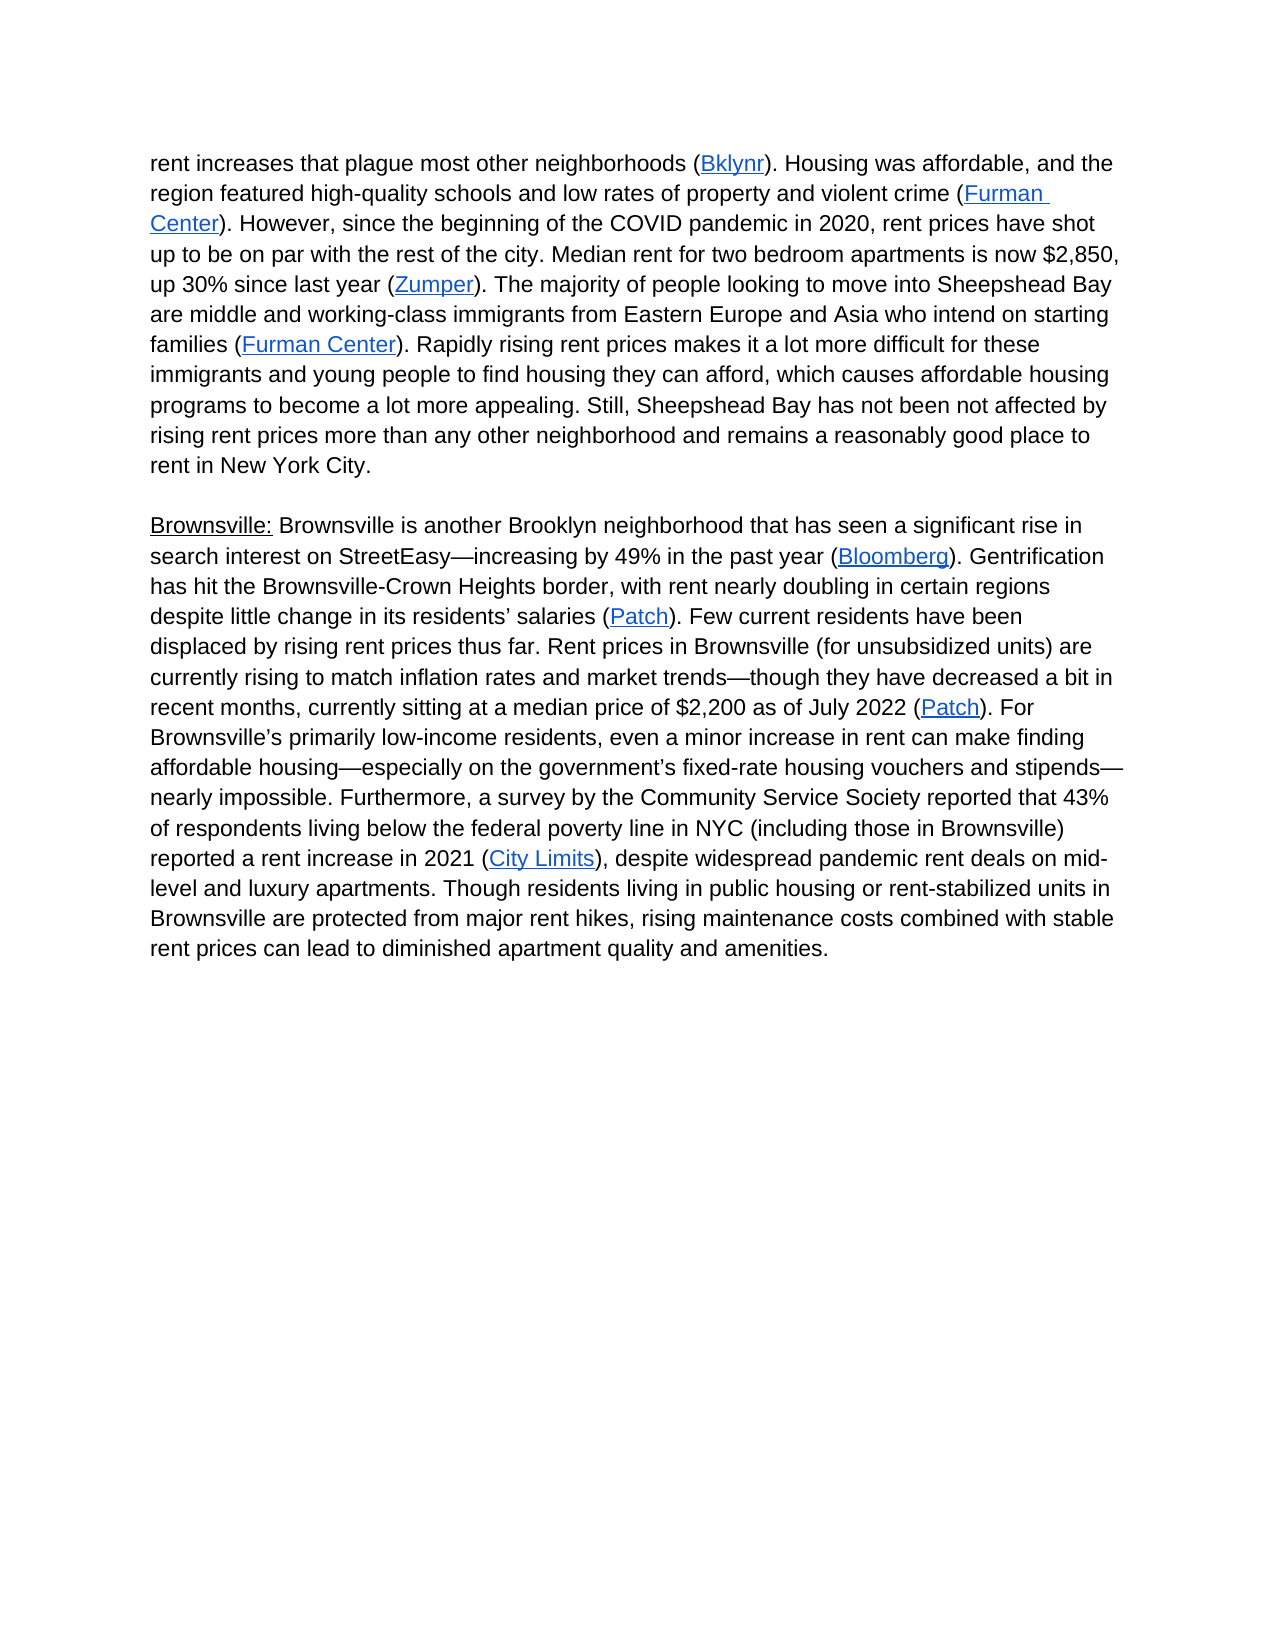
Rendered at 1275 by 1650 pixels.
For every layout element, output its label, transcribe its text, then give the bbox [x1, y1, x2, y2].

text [150, 150, 1125, 478]
text Brownsville: Brownsville is another Brooklyn neighborhood that has seen a significant rise in search interest on StreetEasy—increasing by 49% in the past year (Bloomberg). Gentrification has hit the Brownsville-Crown Heights border, with rent nearly doubling in certain regions despite little change in its residents’ salaries (Patch). Few current residents have been displaced by rising rent prices thus far. Rent prices in Brownsville (for unsubsidized units) are currently rising to match inflation rates and market trends—though they have decreased a bit in recent months, currently sitting at a median price of $2,200 as of July 2022 (Patch). For Brownsville’s primarily low-income residents, even a minor increase in rent can make finding affordable housing—especially on the government’s fixed-rate housing vouchers and stipends—nearly impossible. Furthermore, a survey by the Community Service Society reported that 43% of respondents living below the federal poverty line in NYC (including those in Brownsville) reported a rent increase in 2021 (City Limits), despite widespread pandemic rent deals on mid-level and luxury apartments. Though residents living in public housing or rent-stabilized units in Brownsville are protected from major rent hikes, rising maintenance costs combined with stable rent prices can lead to diminished apartment quality and amenities. [150, 512, 1125, 962]
